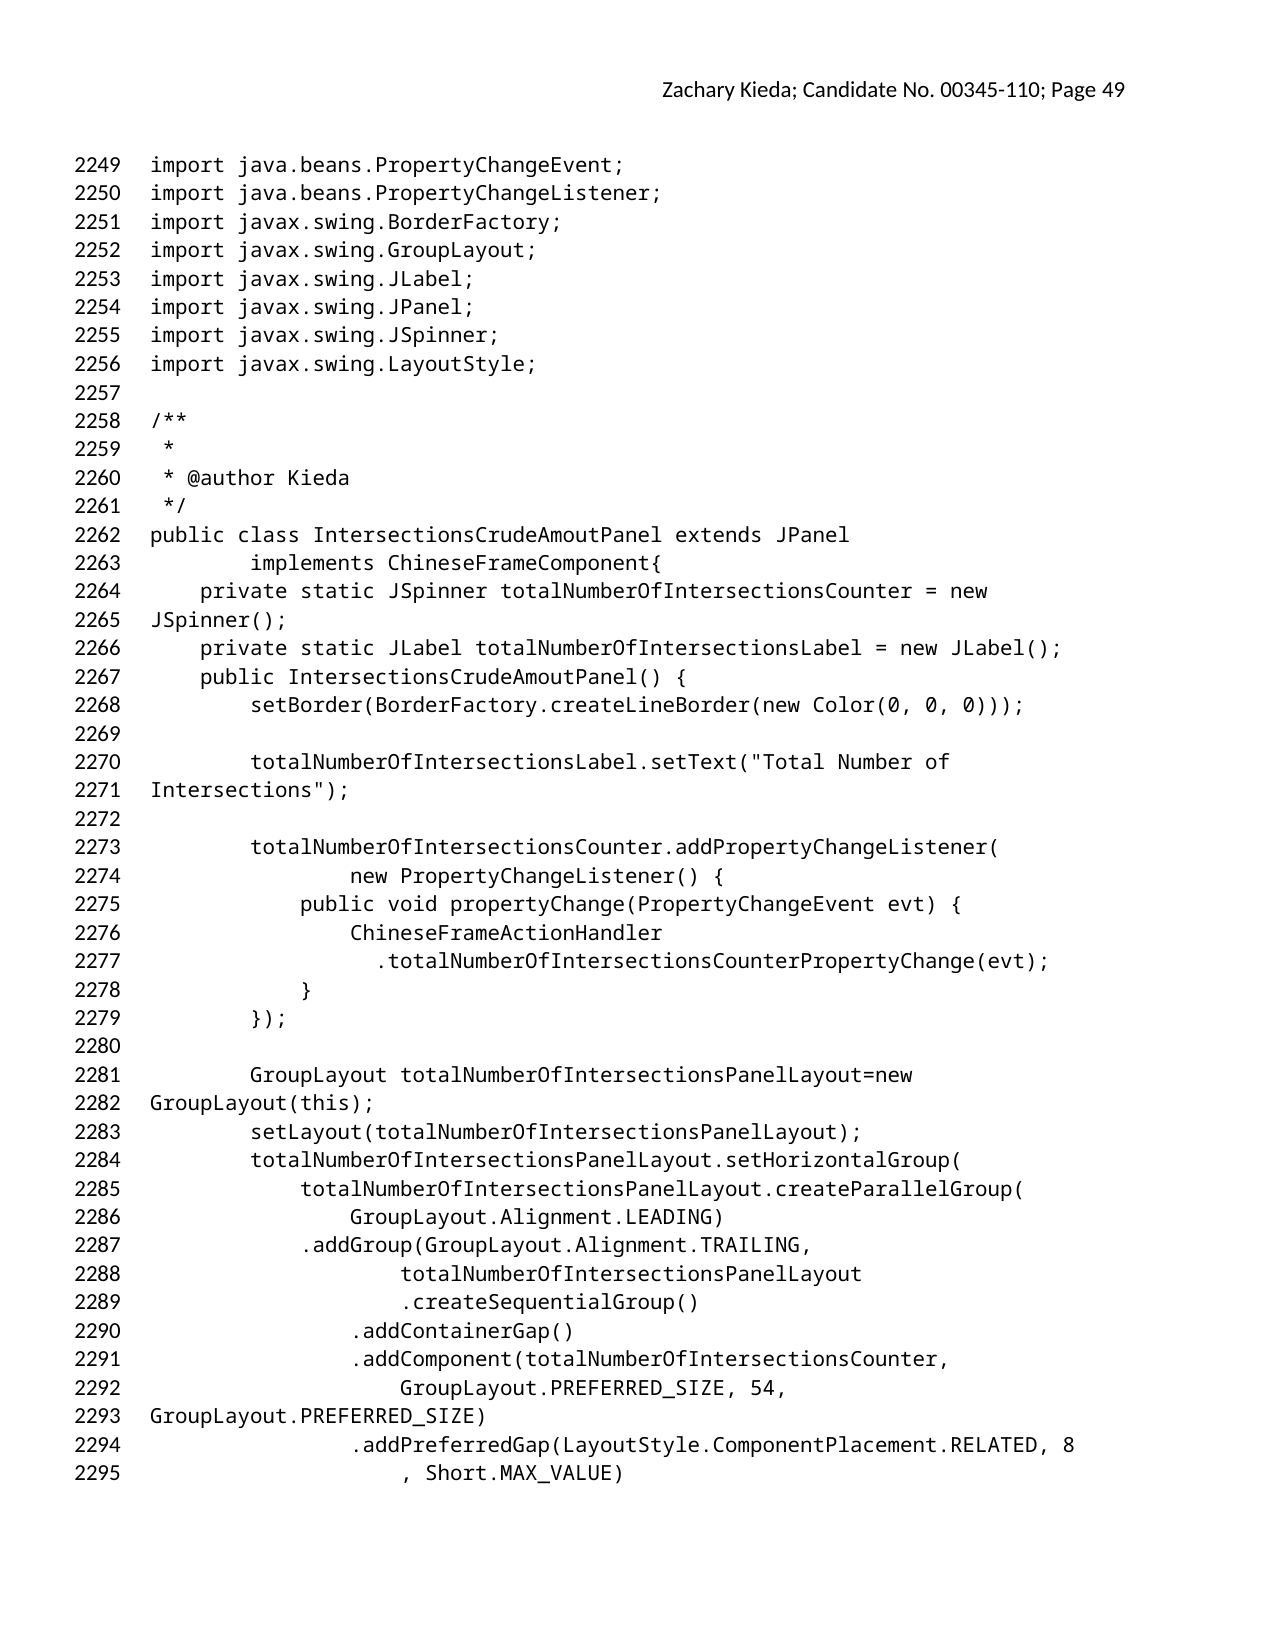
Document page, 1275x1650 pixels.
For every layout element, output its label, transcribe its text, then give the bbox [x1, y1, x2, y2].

text .totalNumberOfIntersectionsCounterPropertyChange(evt); [300, 946, 1125, 975]
text setBorder(BorderFactory.createLineBorder(new Color(0, 0, 0))); [150, 690, 1125, 719]
text public void propertyChange(PropertyChangeEvent evt) { [150, 889, 1125, 918]
text private static JLabel totalNumberOfIntersectionsLabel = new JLabel(); [150, 633, 1125, 662]
text GroupLayout.PREFERRED_SIZE, 54, GroupLayout.PREFERRED_SIZE) [150, 1373, 1125, 1430]
text .addPreferredGap(LayoutStyle.ComponentPlacement.RELATED, 8 [150, 1430, 1125, 1458]
text import java.beans.PropertyChangeEvent; [150, 150, 1125, 178]
text GroupLayout totalNumberOfIntersectionsPanelLayout=new GroupLayout(this); [150, 1060, 1125, 1117]
text totalNumberOfIntersectionsPanelLayout [150, 1259, 1125, 1287]
text import javax.swing.JPanel; [150, 292, 1125, 321]
text .addComponent(totalNumberOfIntersectionsCounter, [150, 1344, 1125, 1373]
text import javax.swing.JSpinner; [150, 321, 1125, 349]
text import javax.swing.BorderFactory; [150, 207, 1125, 235]
text ChineseFrameActionHandler [150, 918, 1125, 946]
text totalNumberOfIntersectionsCounter.addPropertyChangeListener( [150, 832, 1125, 861]
text import javax.swing.LayoutStyle; [150, 349, 1125, 377]
text totalNumberOfIntersectionsPanelLayout.setHorizontalGroup( [150, 1145, 1125, 1174]
text public IntersectionsCrudeAmoutPanel() { [150, 662, 1125, 690]
text .createSequentialGroup() [150, 1287, 1125, 1316]
text GroupLayout.Alignment.LEADING) [150, 1202, 1125, 1231]
text } [150, 975, 1125, 1003]
text totalNumberOfIntersectionsLabel.setText("Total Number of Intersections"); [150, 747, 1125, 804]
text * @author Kieda [150, 463, 1125, 491]
text import javax.swing.JLabel; [150, 264, 1125, 292]
text new PropertyChangeListener() { [150, 861, 1125, 889]
text * [150, 434, 1125, 463]
text totalNumberOfIntersectionsPanelLayout.createParallelGroup( [150, 1174, 1125, 1202]
text , Short.MAX_VALUE) [150, 1458, 1125, 1487]
text import java.beans.PropertyChangeListener; [150, 178, 1125, 207]
text import javax.swing.GroupLayout; [150, 235, 1125, 264]
text implements ChineseFrameComponent{ [150, 548, 1125, 577]
text }); [150, 1003, 1125, 1032]
text setLayout(totalNumberOfIntersectionsPanelLayout); [150, 1117, 1125, 1145]
text /** [150, 406, 1125, 434]
text */ [150, 491, 1125, 520]
text public class IntersectionsCrudeAmoutPanel extends JPanel [150, 520, 1125, 548]
text .addContainerGap() [150, 1316, 1125, 1344]
text .addGroup(GroupLayout.Alignment.TRAILING, [150, 1231, 1125, 1259]
text private static JSpinner totalNumberOfIntersectionsCounter = new JSpinner(); [150, 577, 1125, 633]
